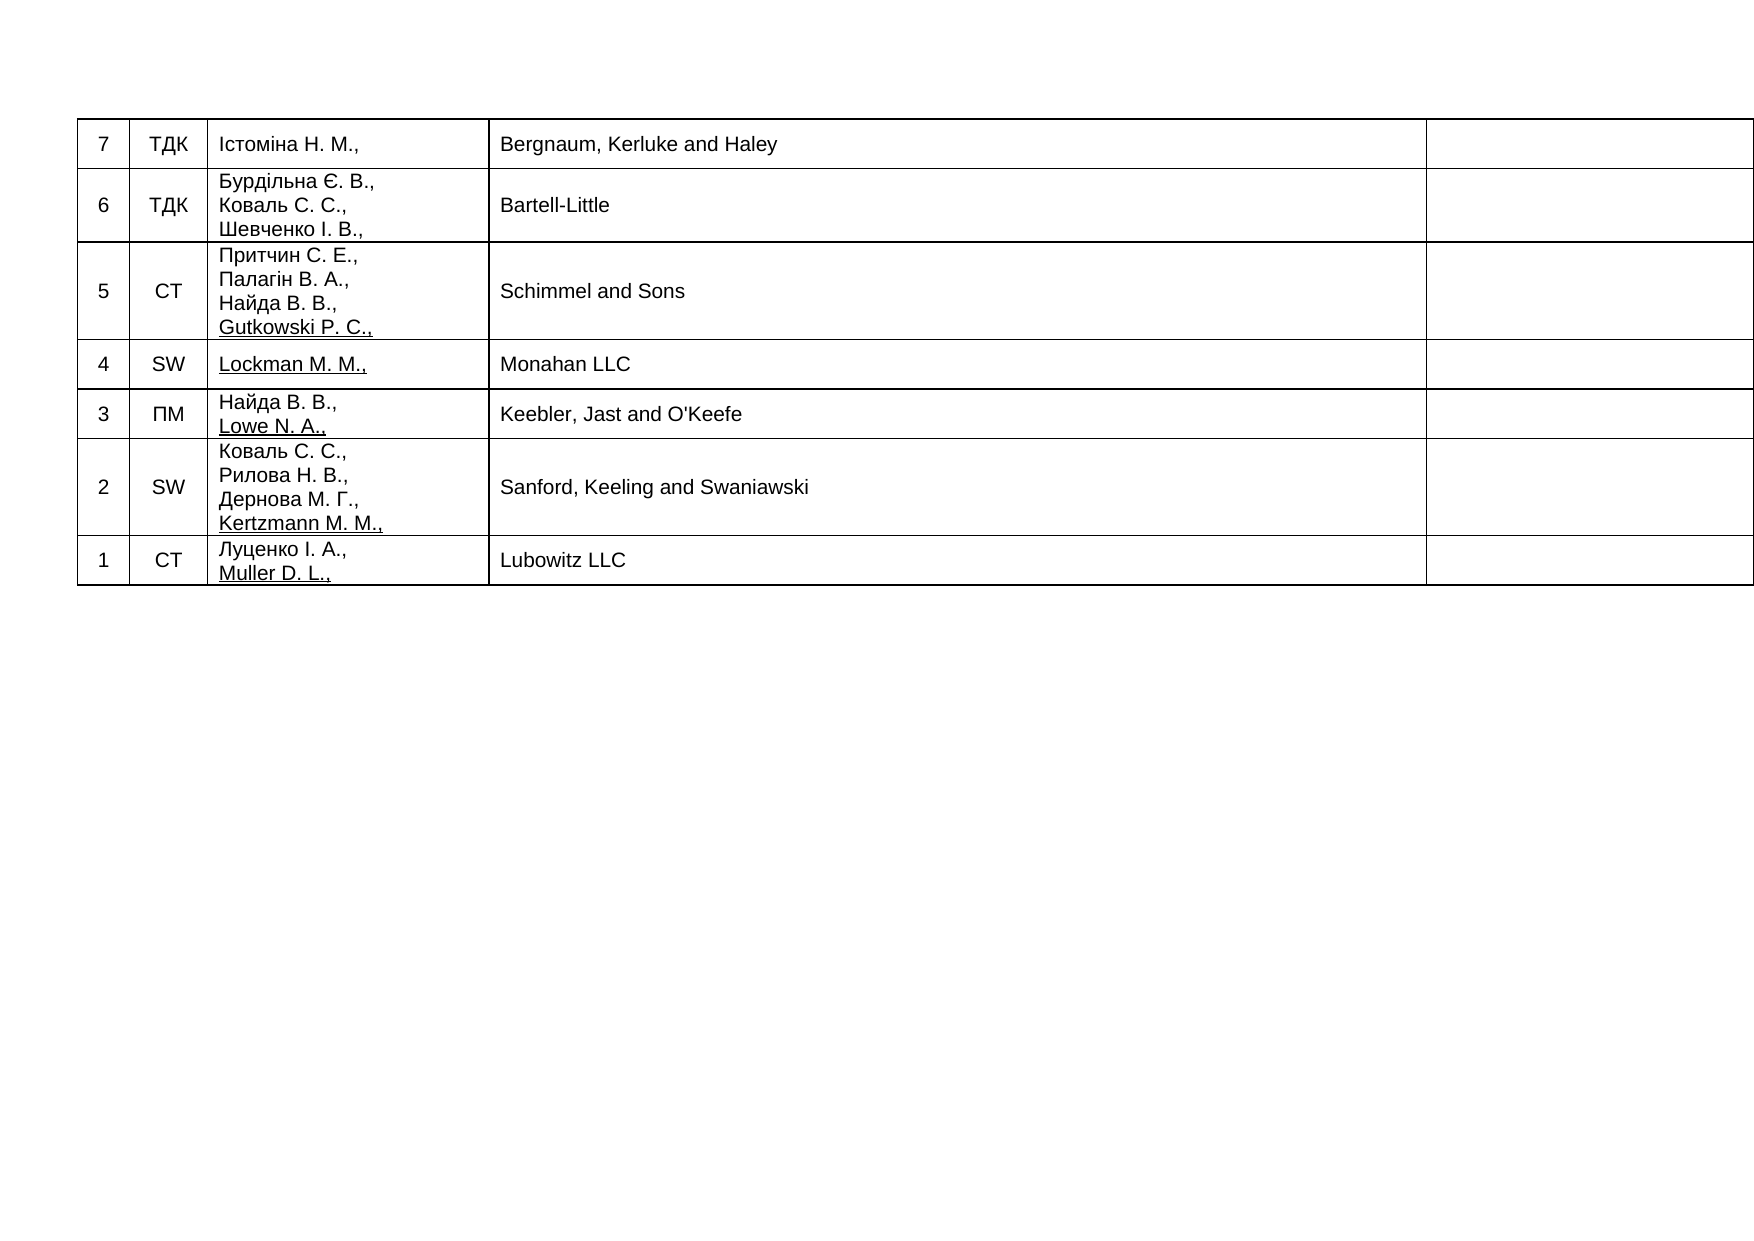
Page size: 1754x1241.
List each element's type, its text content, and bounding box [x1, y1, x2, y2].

table_cell Lubowitz LLC [490, 536, 1426, 584]
table_cell [1427, 439, 1753, 535]
table_cell 4 [78, 340, 129, 388]
table_cell [1427, 169, 1753, 241]
table_cell Bergnaum, Kerluke and Haley [490, 120, 1426, 168]
table_cell SW [130, 340, 207, 388]
table_cell Sanford, Keeling and Swaniawski [490, 439, 1426, 535]
table_cell ТДК [130, 169, 207, 241]
table_cell 7 [78, 120, 129, 168]
table_cell Притчин С. Е., Палагін В. А., Найда В. В., Gutkowski P. C., [208, 243, 488, 338]
table_cell 5 [78, 243, 129, 338]
table_cell SW [130, 439, 207, 535]
table_cell 3 [78, 390, 129, 437]
table_cell Найда В. В., Lowe N. A., [208, 390, 488, 437]
table_cell 6 [78, 169, 129, 241]
table_cell ПМ [130, 390, 207, 437]
table_cell [1427, 340, 1753, 388]
table_cell Істоміна Н. М., [208, 120, 488, 168]
table_cell ТДК [130, 120, 207, 168]
table_cell СТ [130, 243, 207, 338]
table_cell [1427, 536, 1753, 584]
table_cell Keebler, Jast and O'Keefe [490, 390, 1426, 437]
table_cell Луценко І. А., Muller D. L., [208, 536, 488, 584]
table_cell 2 [78, 439, 129, 535]
table_cell Schimmel and Sons [490, 243, 1426, 338]
table_cell Monahan LLC [490, 340, 1426, 388]
table_cell 1 [78, 536, 129, 584]
table_cell СТ [130, 536, 207, 584]
table_cell Коваль С. С., Рилова Н. В., Дернова М. Г., Kertzmann M. M., [208, 439, 488, 535]
table_cell Lockman M. M., [208, 340, 488, 388]
table_cell Бурдільна Є. В., Коваль С. С., Шевченко І. В., [208, 169, 488, 241]
table_cell Bartell-Little [490, 169, 1426, 241]
table_cell [1427, 390, 1753, 437]
table_cell [1427, 120, 1753, 168]
table_cell [1427, 243, 1753, 338]
